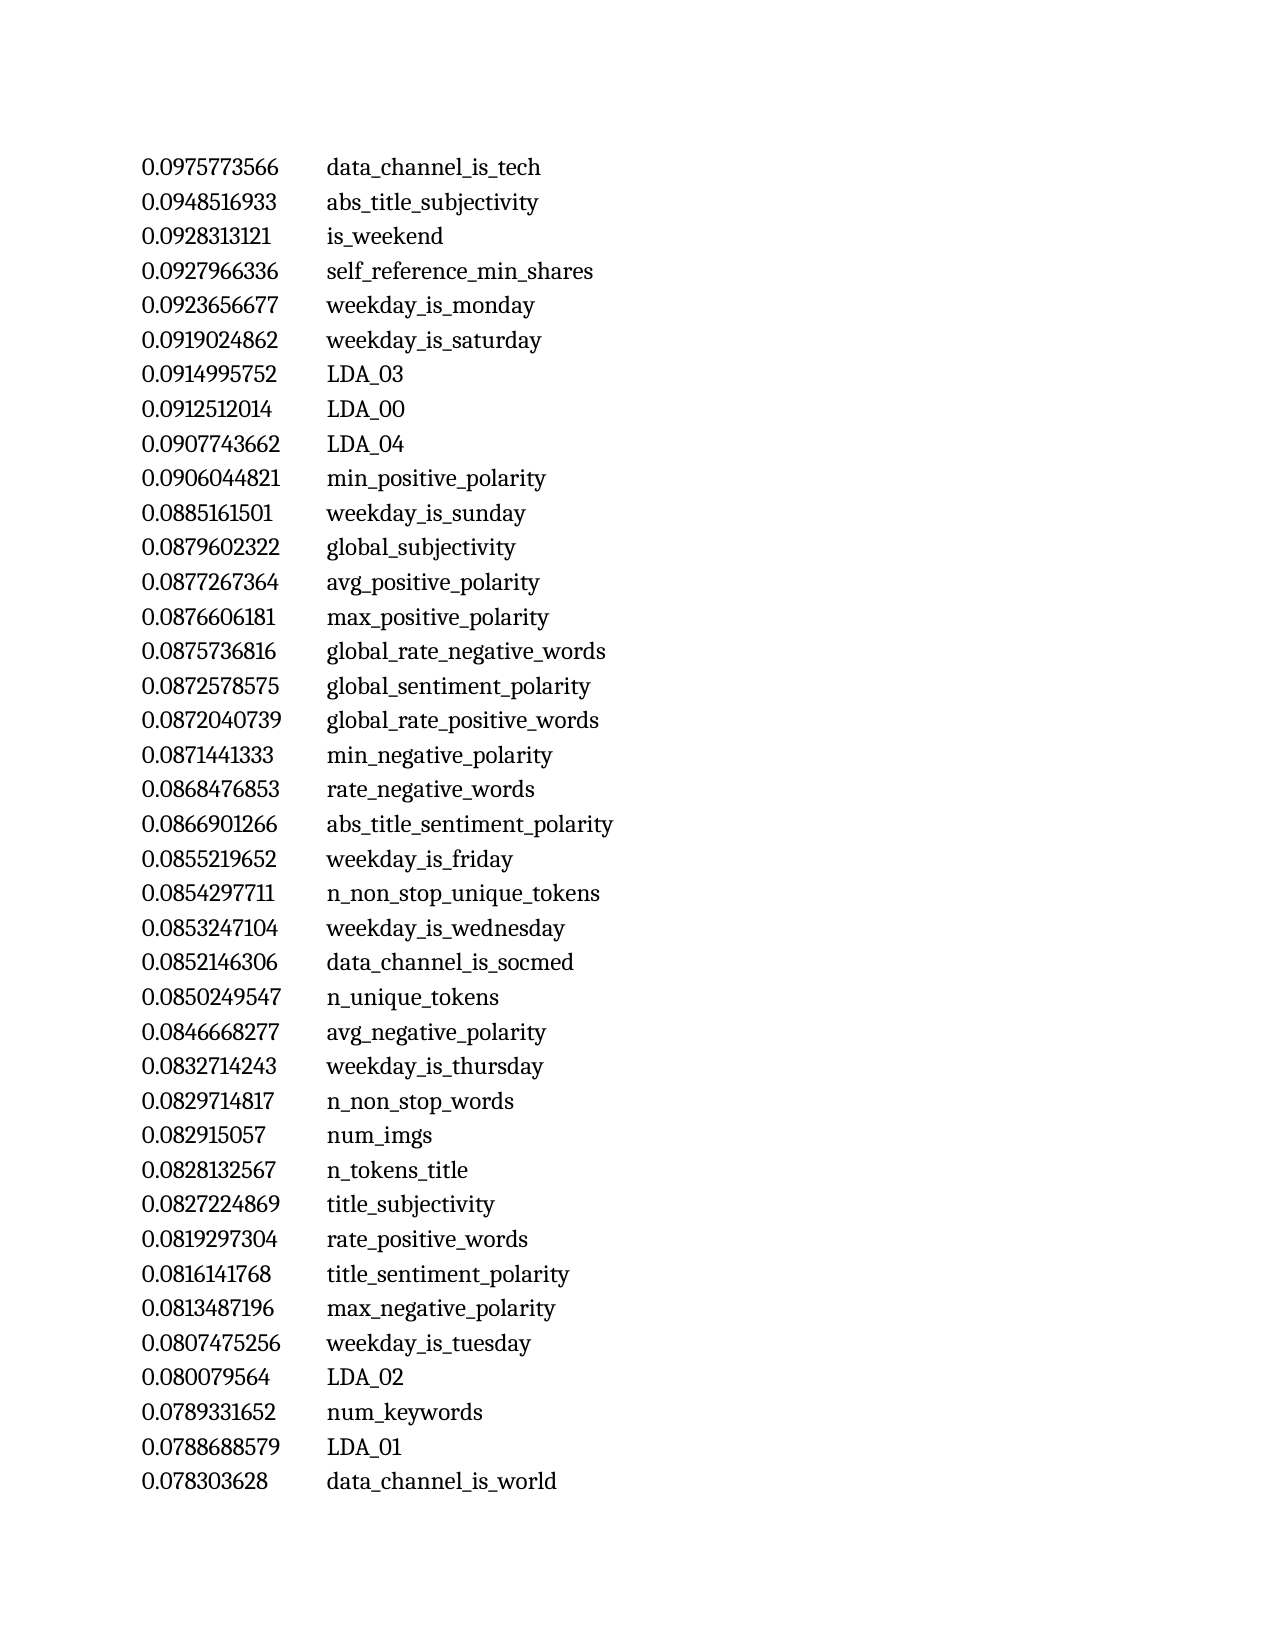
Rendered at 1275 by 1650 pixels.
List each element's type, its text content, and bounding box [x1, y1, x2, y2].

table_cell 0.078303628 [139, 1464, 324, 1499]
table_cell LDA_01 [324, 1430, 682, 1464]
table_cell rate_negative_words [324, 773, 682, 807]
table_cell 0.0788688579 [139, 1430, 324, 1464]
table_cell 0.0906044821 [139, 461, 324, 496]
table_cell abs_title_subjectivity [324, 185, 682, 219]
table_cell 0.0872040739 [139, 703, 324, 738]
table_cell 0.0948516933 [139, 185, 324, 219]
table_cell data_channel_is_tech [324, 150, 682, 184]
table_cell 0.0914995752 [139, 358, 324, 392]
table_cell 0.0885161501 [139, 496, 324, 530]
table_cell weekday_is_saturday [324, 323, 682, 357]
table_cell is_weekend [324, 219, 682, 254]
table_cell data_channel_is_world [324, 1464, 682, 1499]
table_cell 0.0879602322 [139, 530, 324, 565]
table_cell 0.082915057 [139, 1118, 324, 1153]
table_cell 0.0907743662 [139, 427, 324, 461]
table_cell 0.0852146306 [139, 945, 324, 980]
table_cell min_negative_polarity [324, 738, 682, 772]
table_cell 0.0876606181 [139, 600, 324, 634]
table_cell 0.0868476853 [139, 773, 324, 807]
table_cell weekday_is_thursday [324, 1049, 682, 1084]
table_cell 0.0975773566 [139, 150, 324, 184]
table_cell weekday_is_sunday [324, 496, 682, 530]
table_cell rate_positive_words [324, 1222, 682, 1257]
table_cell 0.0850249547 [139, 980, 324, 1014]
table_cell 0.0827224869 [139, 1188, 324, 1222]
table_cell data_channel_is_socmed [324, 945, 682, 980]
table_cell 0.0877267364 [139, 565, 324, 599]
table_cell 0.0928313121 [139, 219, 324, 254]
table_cell title_subjectivity [324, 1188, 682, 1222]
table_cell 0.0872578575 [139, 669, 324, 703]
table_cell weekday_is_monday [324, 288, 682, 323]
table_cell abs_title_sentiment_polarity [324, 807, 682, 842]
table_cell title_sentiment_polarity [324, 1257, 682, 1291]
table_cell weekday_is_wednesday [324, 911, 682, 945]
table_cell max_negative_polarity [324, 1291, 682, 1326]
table_cell self_reference_min_shares [324, 254, 682, 288]
table_cell weekday_is_tuesday [324, 1326, 682, 1360]
table_cell 0.0807475256 [139, 1326, 324, 1360]
table_cell 0.0853247104 [139, 911, 324, 945]
table_cell 0.0846668277 [139, 1015, 324, 1049]
table_cell 0.0855219652 [139, 842, 324, 876]
table_cell 0.0912512014 [139, 392, 324, 427]
table_cell 0.0871441333 [139, 738, 324, 772]
table_cell 0.080079564 [139, 1360, 324, 1395]
table_cell num_keywords [324, 1395, 682, 1429]
table_cell global_subjectivity [324, 530, 682, 565]
table_cell 0.0923656677 [139, 288, 324, 323]
table_cell LDA_00 [324, 392, 682, 427]
table_cell n_tokens_title [324, 1153, 682, 1187]
table_cell 0.0789331652 [139, 1395, 324, 1429]
table_cell LDA_04 [324, 427, 682, 461]
table_cell LDA_03 [324, 358, 682, 392]
table_cell 0.0813487196 [139, 1291, 324, 1326]
table_cell 0.0854297711 [139, 876, 324, 911]
table_cell 0.0875736816 [139, 634, 324, 669]
table_cell n_unique_tokens [324, 980, 682, 1014]
table_cell max_positive_polarity [324, 600, 682, 634]
table_cell 0.0829714817 [139, 1084, 324, 1118]
table_cell n_non_stop_unique_tokens [324, 876, 682, 911]
table_cell weekday_is_friday [324, 842, 682, 876]
table_cell num_imgs [324, 1118, 682, 1153]
table_cell 0.0828132567 [139, 1153, 324, 1187]
table_cell 0.0927966336 [139, 254, 324, 288]
table_cell global_rate_negative_words [324, 634, 682, 669]
table_cell global_rate_positive_words [324, 703, 682, 738]
table_cell 0.0816141768 [139, 1257, 324, 1291]
table_cell n_non_stop_words [324, 1084, 682, 1118]
table_cell 0.0832714243 [139, 1049, 324, 1084]
table_cell min_positive_polarity [324, 461, 682, 496]
table_cell 0.0866901266 [139, 807, 324, 842]
table_cell avg_negative_polarity [324, 1015, 682, 1049]
table_cell LDA_02 [324, 1360, 682, 1395]
table_cell global_sentiment_polarity [324, 669, 682, 703]
table_cell 0.0919024862 [139, 323, 324, 357]
table_cell 0.0819297304 [139, 1222, 324, 1257]
table_cell avg_positive_polarity [324, 565, 682, 599]
